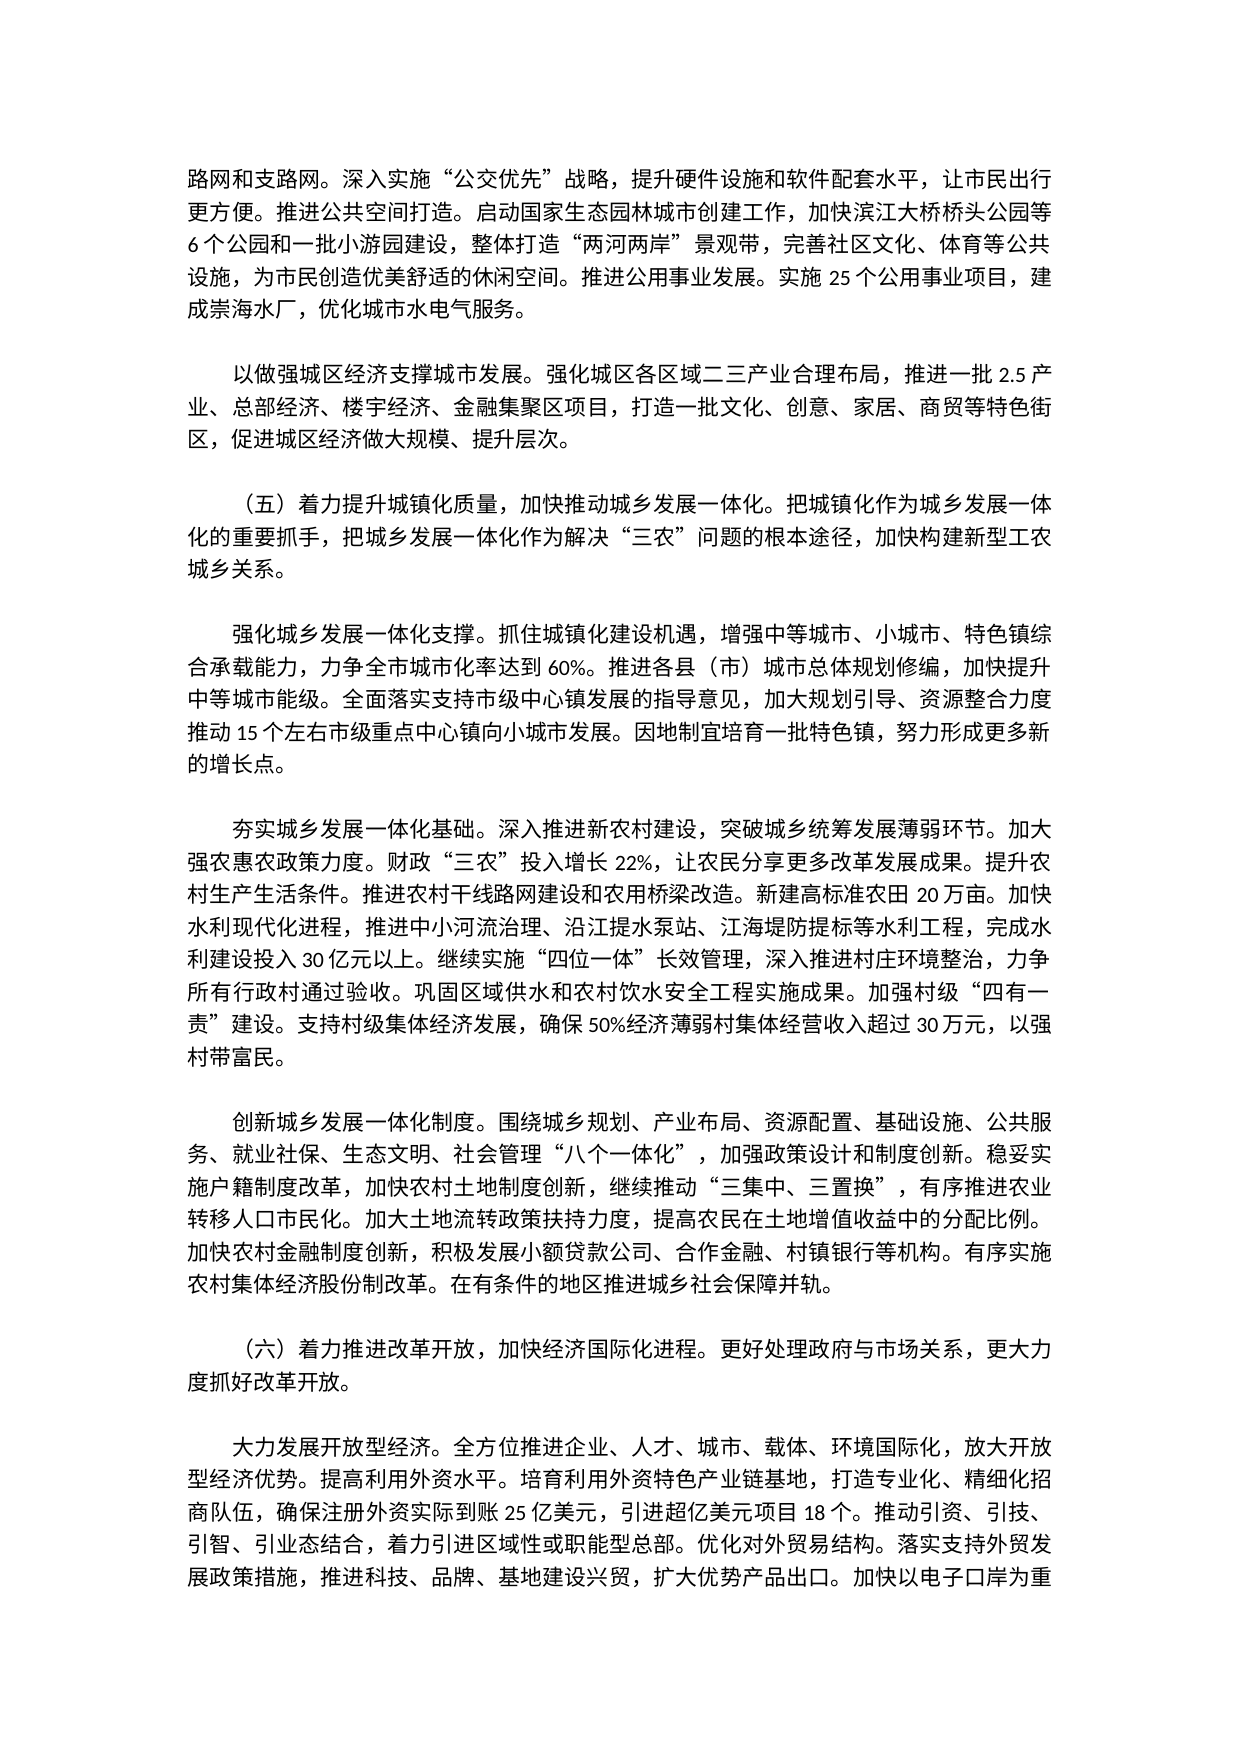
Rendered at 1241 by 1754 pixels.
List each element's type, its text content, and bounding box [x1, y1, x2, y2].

text 夯实城乡发展一体化基础。深入推进新农村建设，突破城乡统筹发展薄弱环节。加大强农惠农政策力度。财政“三农”投入增长22%，让农民分享更多改革发展成果。提升农村生产生活条件。推进农村干线路网建设和农用桥梁改造。新建高标准农田20万亩。加快水利现代化进程，推进中小河流治理、沿江提水泵站、江海堤防提标等水利工程，完成水利建设投入30亿元以上。继续实施“四位一体”长效管理，深入推进村庄环境整治，力争所有行政村通过验收。巩固区域供水和农村饮水安全工程实施成果。加强村级“四有一责”建设。支持村级集体经济发展，确保50%经济薄弱村集体经营收入超过30万元，以强村带富民。 [187, 812, 1053, 1072]
text （六）着力推进改革开放，加快经济国际化进程。更好处理政府与市场关系，更大力度抓好改革开放。 [187, 1332, 1053, 1397]
text （五）着力提升城镇化质量，加快推动城乡发展一体化。把城镇化作为城乡发展一体化的重要抓手，把城乡发展一体化作为解决“三农”问题的根本途径，加快构建新型工农、城乡关系。 [187, 487, 1053, 584]
text 创新城乡发展一体化制度。围绕城乡规划、产业布局、资源配置、基础设施、公共服务、就业社保、生态文明、社会管理“八个一体化”，加强政策设计和制度创新。稳妥实施户籍制度改革，加快农村土地制度创新，继续推动“三集中、三置换”，有序推进农业转移人口市民化。加大土地流转政策扶持力度，提高农民在土地增值收益中的分配比例。加快农村金融制度创新，积极发展小额贷款公司、合作金融、村镇银行等机构。有序实施农村集体经济股份制改革。在有条件的地区推进城乡社会保障并轨。 [187, 1104, 1053, 1299]
text 强化城乡发展一体化支撑。抓住城镇化建设机遇，增强中等城市、小城市、特色镇综合承载能力，力争全市城市化率达到60%。推进各县（市）城市总体规划修编，加快提升中等城市能级。全面落实支持市级中心镇发展的指导意见，加大规划引导、资源整合力度，推动15个左右市级重点中心镇向小城市发展。因地制宜培育一批特色镇，努力形成更多新的增长点。 [187, 617, 1053, 779]
text 以做强城区经济支撑城市发展。强化城区各区域二三产业合理布局，推进一批2.5产业、总部经济、楼宇经济、金融集聚区项目，打造一批文化、创意、家居、商贸等特色街区，促进城区经济做大规模、提升层次。 [187, 357, 1053, 454]
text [187, 1429, 1053, 1592]
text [187, 162, 1053, 324]
